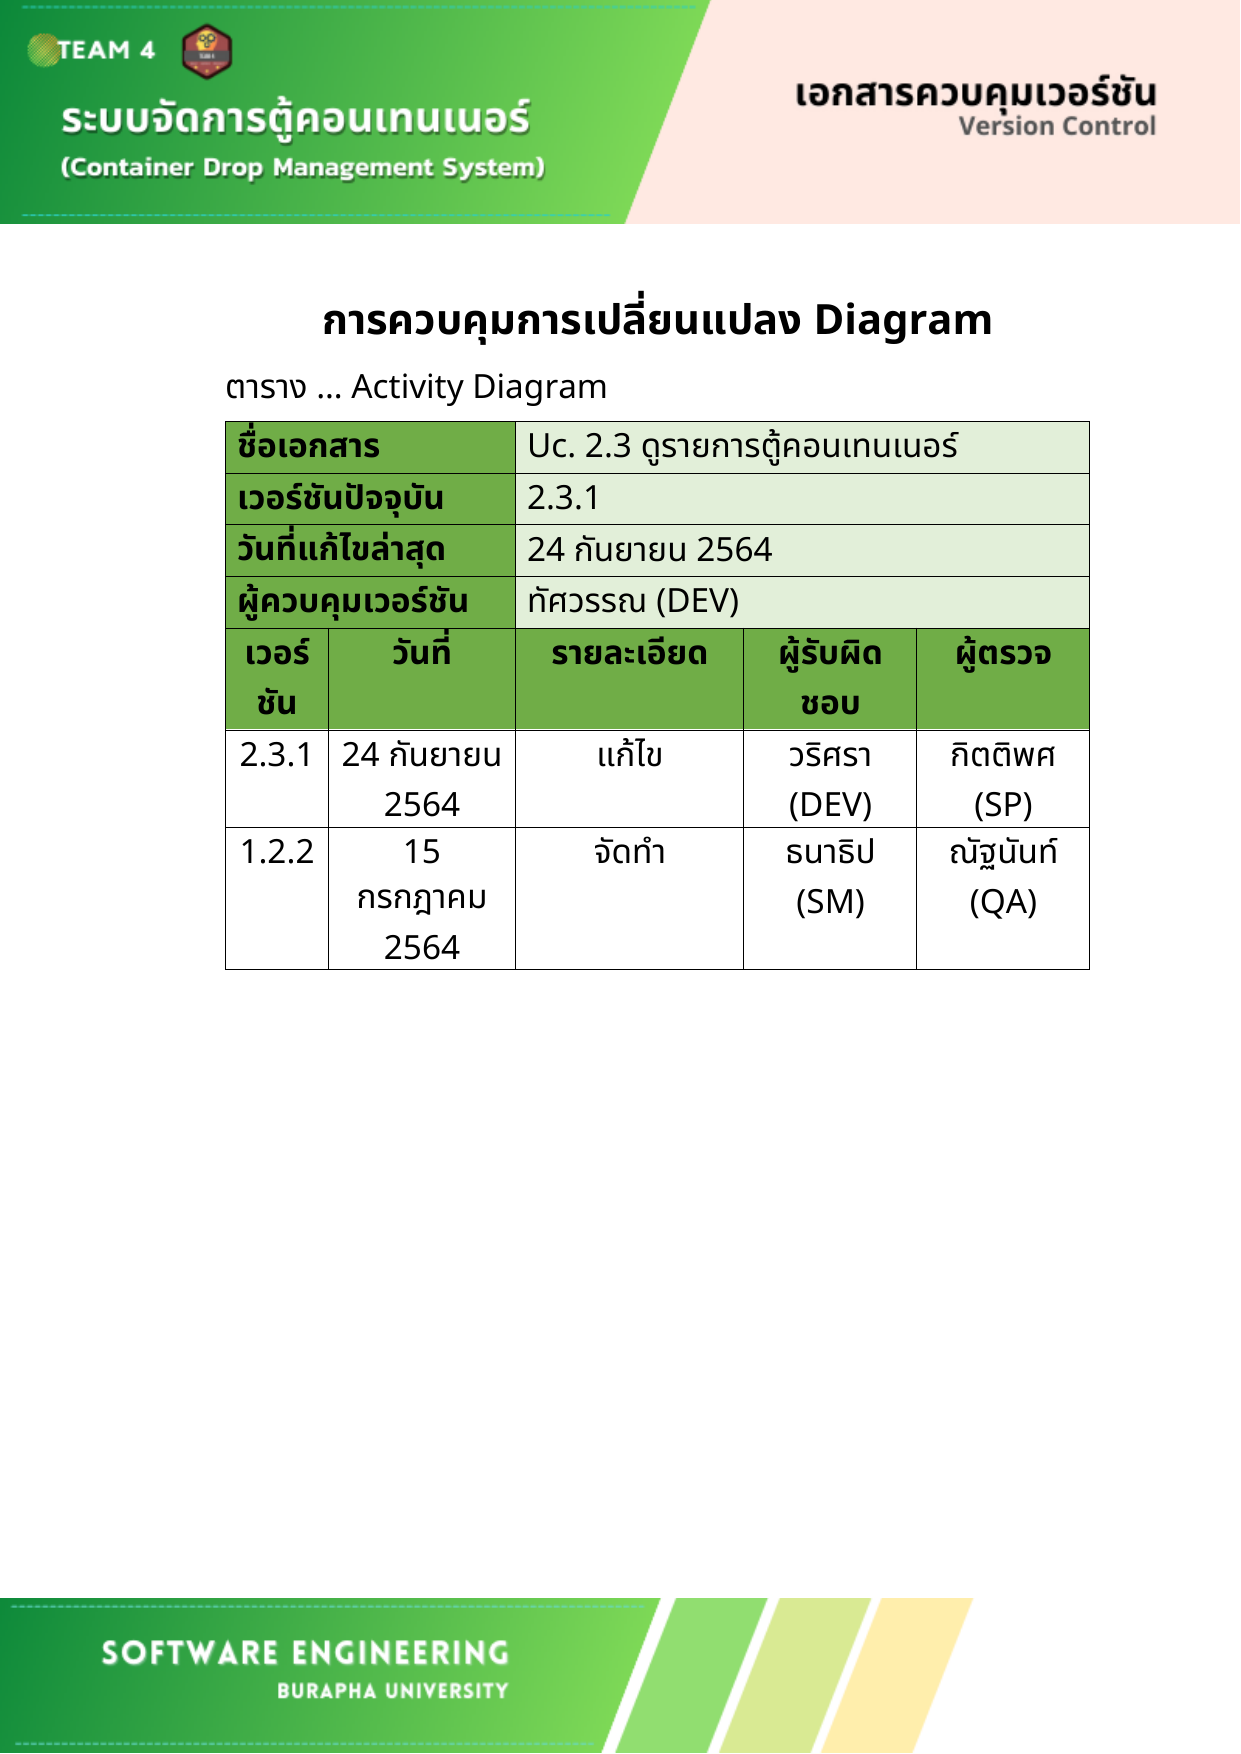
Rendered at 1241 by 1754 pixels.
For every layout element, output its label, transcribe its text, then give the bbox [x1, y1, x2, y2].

table_cell กิตติพศ (SP) [917, 731, 1089, 827]
table_cell เวอร์ชันปัจจุบัน [226, 474, 515, 524]
table_cell วริศรา (DEV) [744, 731, 916, 827]
table_cell 24 กันยายน 2564 [329, 731, 515, 827]
table_cell จัดทำ [516, 828, 743, 969]
table_cell วันที่แก้ไขล่าสุด [226, 525, 515, 576]
table_cell 1.2.2 [226, 828, 328, 969]
table_cell 2.3.1 [226, 731, 328, 827]
text การควบคุมการเปลี่ยนแปลง Diagram [225, 290, 1090, 353]
table_cell ทัศวรรณ (DEV) [516, 577, 1089, 628]
table_cell ผู้ควบคุมเวอร์ชัน [226, 577, 515, 628]
table_cell รายละเอียด [516, 629, 743, 729]
table_cell แก้ไข [516, 731, 743, 827]
table_cell วันที่ [329, 629, 515, 729]
picture [0, 1598, 1238, 1753]
table_cell 2.3.1 [516, 474, 1089, 524]
table_cell ผู้ตรวจ [917, 629, 1089, 729]
table_cell 15 กรกฎาคม 2564 [329, 828, 515, 969]
text ตาราง … Activity Diagram [225, 363, 1090, 414]
table_cell ณัฐนันท์ (QA) [917, 828, 1089, 969]
table_cell ธนาธิป (SM) [744, 828, 916, 969]
picture [0, 0, 1240, 224]
table_cell เวอร์ชัน [226, 629, 328, 729]
table_header Uc. 2.3 ดูรายการตู้คอนเทนเนอร์ [516, 422, 1089, 473]
table_cell ผู้รับผิดชอบ [744, 629, 916, 729]
table_cell 24 กันยายน 2564 [516, 525, 1089, 576]
table_header ชื่อเอกสาร [226, 422, 515, 473]
